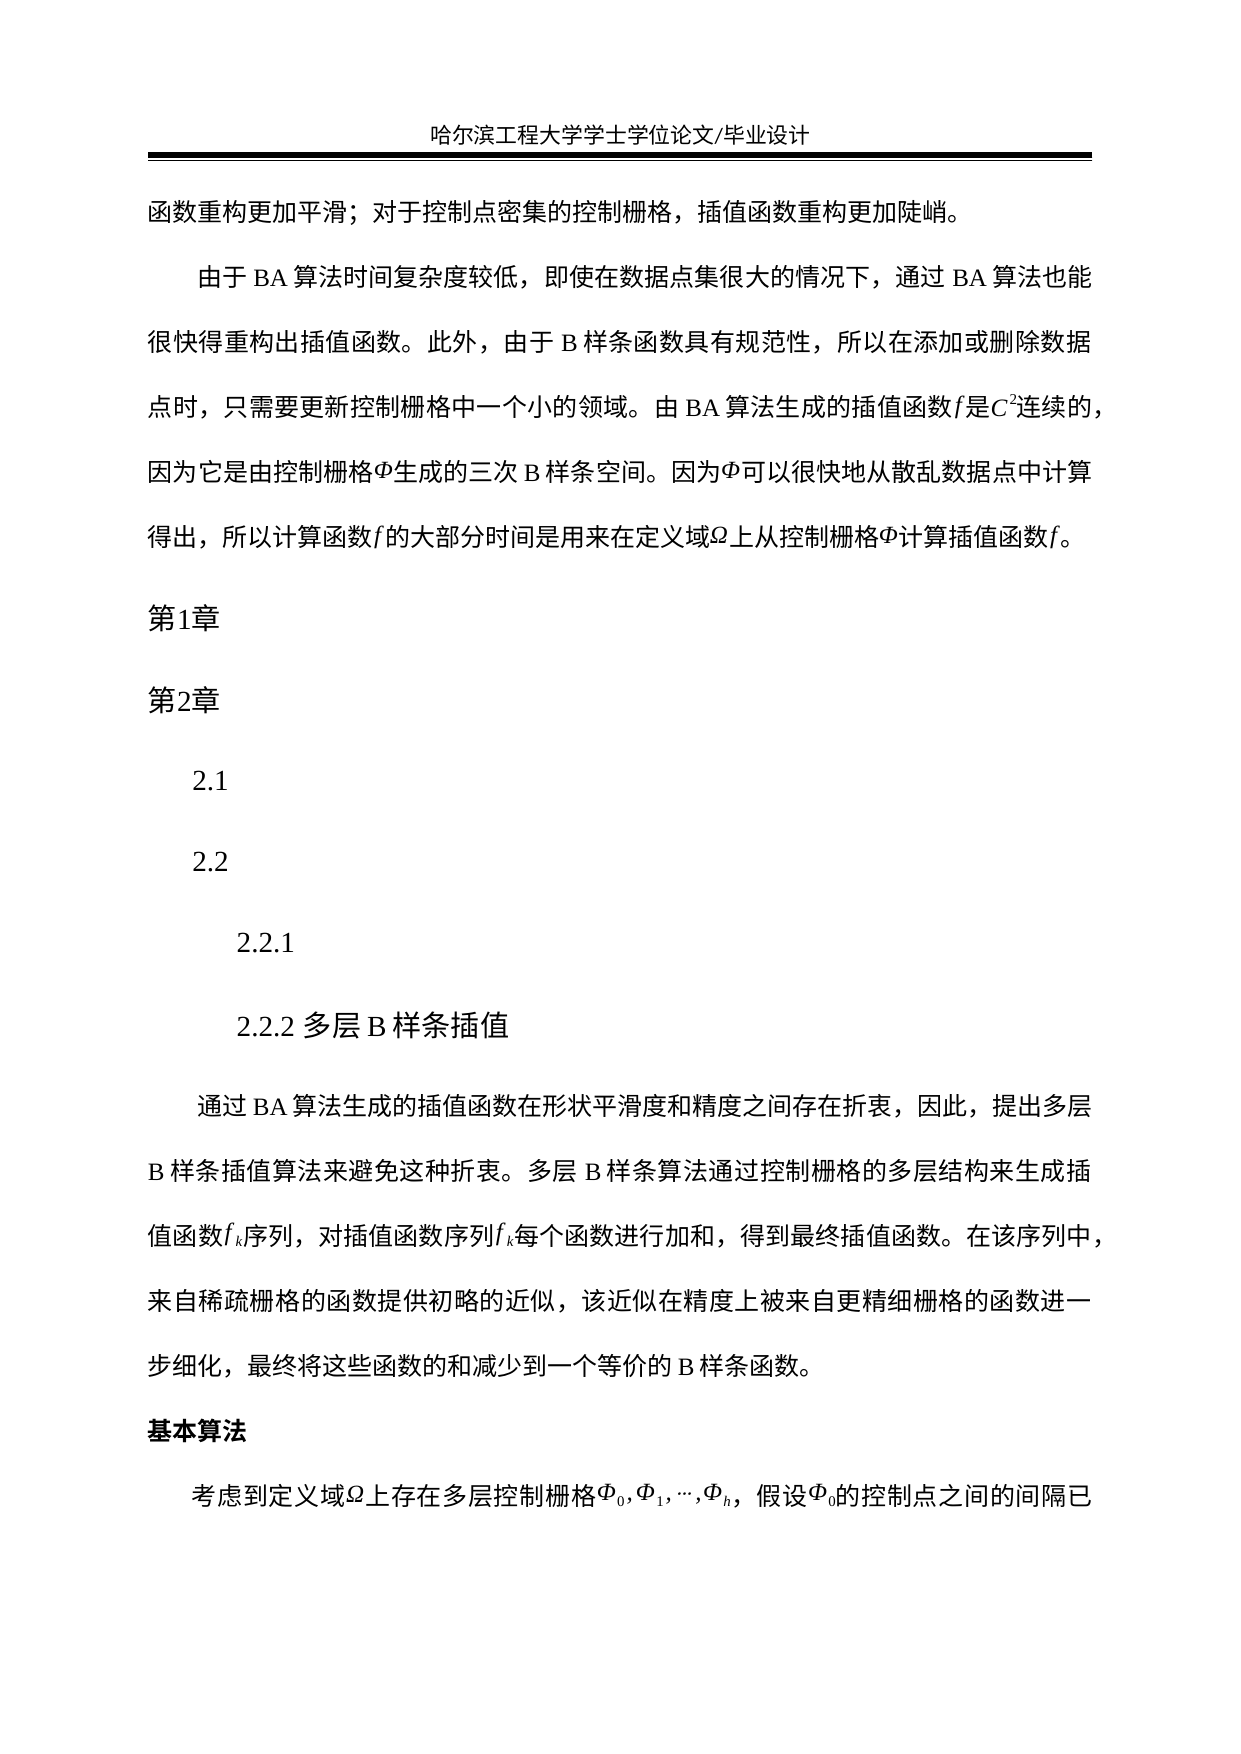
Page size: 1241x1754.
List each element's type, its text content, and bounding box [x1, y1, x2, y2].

text 由于BA算法时间复杂度较低，即使在数据点集很大的情况下，通过BA算法也能很快得重构出插值函数。此外，由于B样条函数具有规范性，所以在添加或删除数据点时，只需要更新控制栅格中一个小的领域。由BA算法生成的插值函数是连续的，因为它是由控制栅格生成的三次B样条空间。因为可以很快地从散乱数据点中计算得出，所以计算函数的大部分时间是用来在定义域上从控制栅格计算插值函数。 [148, 243, 1092, 568]
list 多层B样条插值 [236, 991, 1092, 1056]
text 通过BA算法生成的插值函数在形状平滑度和精度之间存在折衷，因此，提出多层B样条插值算法来避免这种折衷。多层B样条算法通过控制栅格的多层结构来生成插值函数序列，对插值函数序列每个函数进行加和，得到最终插值函数。在该序列中，来自稀疏栅格的函数提供初略的近似，该近似在精度上被来自更精细栅格的函数进一步细化，最终将这些函数的和减少到一个等价的B样条函数。 [148, 1072, 1092, 1397]
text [148, 1462, 1092, 1527]
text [148, 178, 1092, 243]
text 基本算法 [148, 1397, 1092, 1462]
